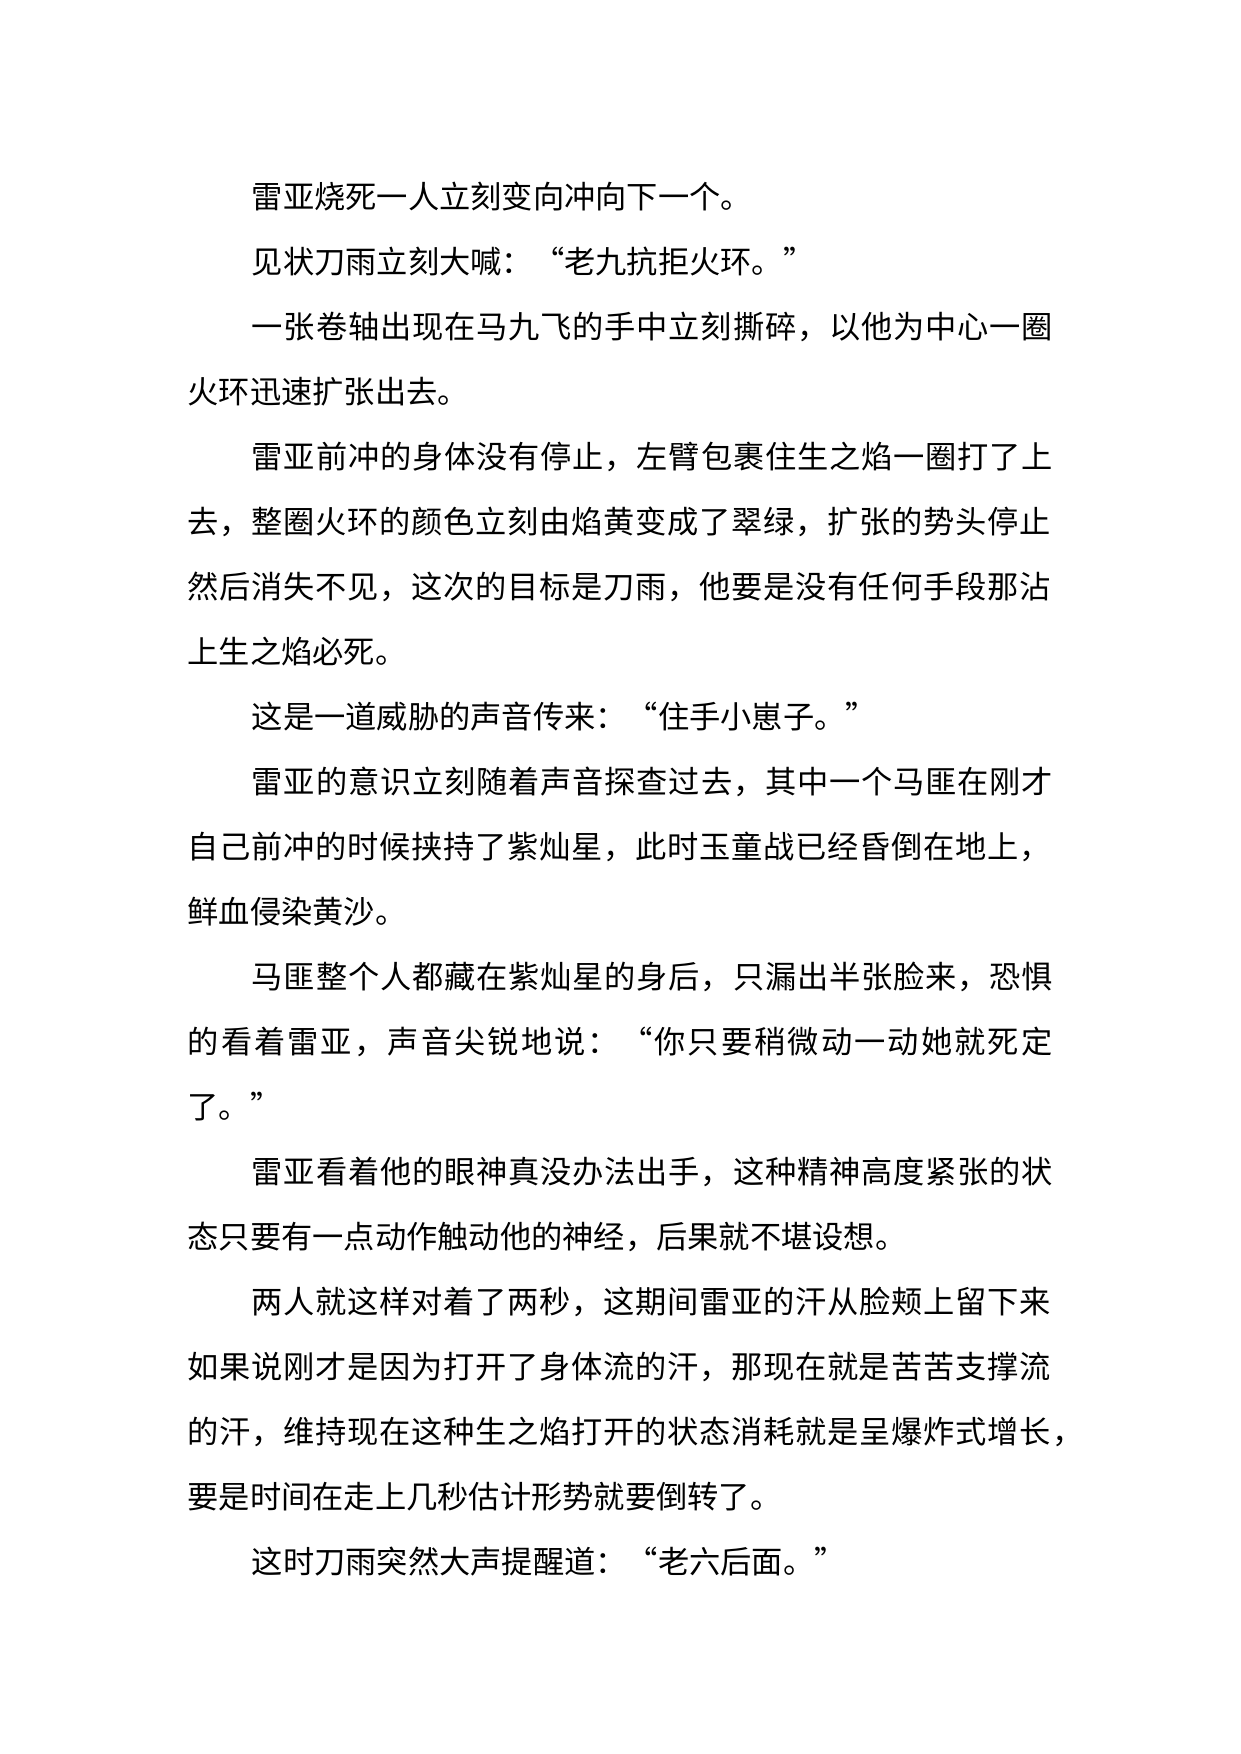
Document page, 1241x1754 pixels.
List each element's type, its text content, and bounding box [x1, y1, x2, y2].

text 一张卷轴出现在马九飞的手中立刻撕碎，以他为中心一圈火环迅速扩张出去。 [187, 292, 1053, 422]
text 两人就这样对着了两秒，这期间雷亚的汗从脸颊上留下来，如果说刚才是因为打开了身体流的汗，那现在就是苦苦支撑流的汗，维持现在这种生之焰打开的状态消耗就是呈爆炸式增长，要是时间在走上几秒估计形势就要倒转了。 [187, 1267, 1053, 1527]
text 马匪整个人都藏在紫灿星的身后，只漏出半张脸来，恐惧的看着雷亚，声音尖锐地说：“你只要稍微动一动她就死定了。” [187, 942, 1053, 1137]
text 雷亚前冲的身体没有停止，左臂包裹住生之焰一圈打了上去，整圈火环的颜色立刻由焰黄变成了翠绿，扩张的势头停止然后消失不见，这次的目标是刀雨，他要是没有任何手段那沾上生之焰必死。 [187, 422, 1053, 682]
text 这时刀雨突然大声提醒道：“老六后面。” [187, 1527, 1053, 1592]
text 雷亚看着他的眼神真没办法出手，这种精神高度紧张的状态只要有一点动作触动他的神经，后果就不堪设想。 [187, 1137, 1053, 1267]
text 见状刀雨立刻大喊：“老九抗拒火环。” [187, 227, 1053, 292]
text 雷亚烧死一人立刻变向冲向下一个。 [187, 162, 1053, 227]
text 雷亚的意识立刻随着声音探查过去，其中一个马匪在刚才自己前冲的时候挟持了紫灿星，此时玉童战已经昏倒在地上，鲜血侵染黄沙。 [187, 747, 1053, 942]
text 这是一道威胁的声音传来：“住手小崽子。” [187, 682, 1053, 747]
